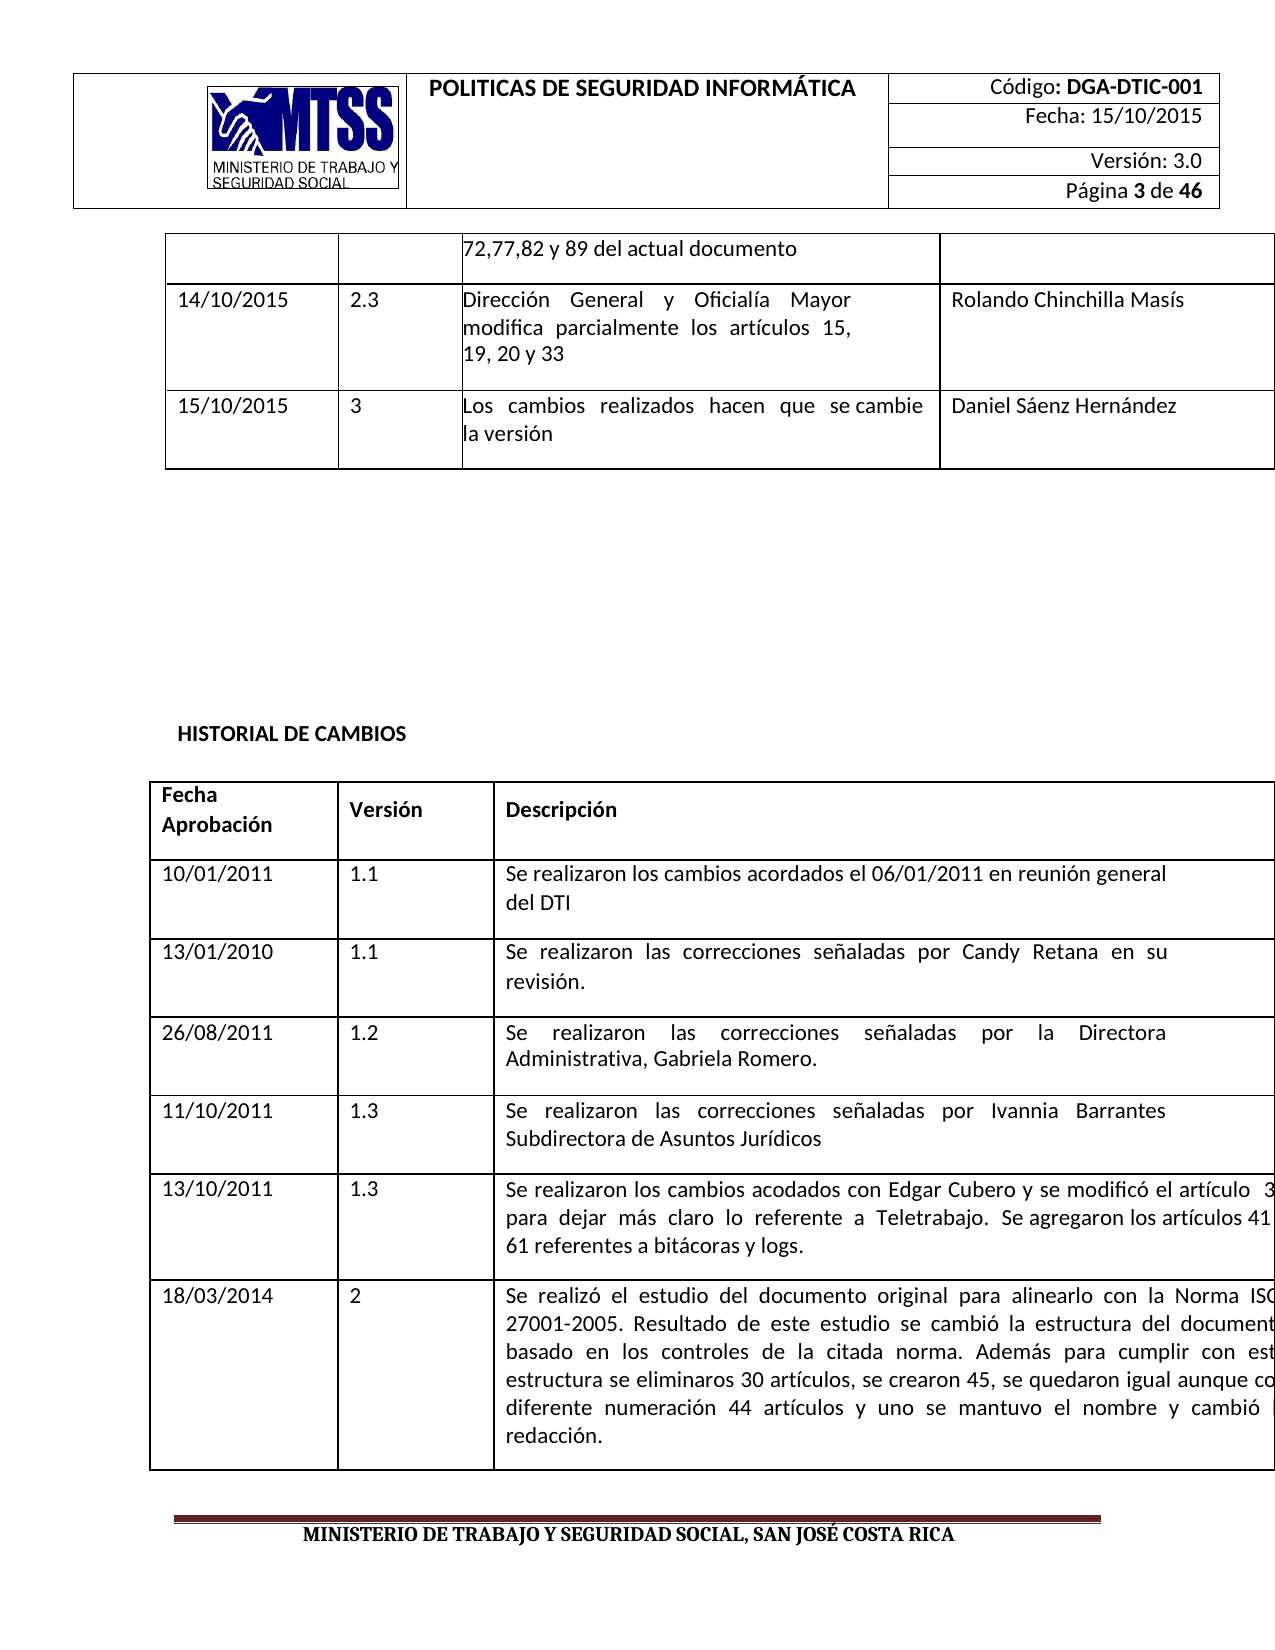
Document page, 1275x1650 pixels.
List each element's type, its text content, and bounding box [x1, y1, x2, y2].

table_cell 26/08/2011 [151, 1018, 337, 1094]
table_header [166, 234, 338, 283]
table_cell 18/03/2014 [151, 1281, 337, 1469]
table_cell 13/10/2011 [151, 1175, 337, 1279]
table_cell Se realizaron los cambios acodados con Edgar Cubero y se modificó el artículo 39 para dejar más claro lo referente a Teletrabajo. Se agregaron los artículos 41 y 61 referentes a bitácoras y logs. [495, 1175, 1274, 1279]
table_cell Daniel Sáenz Hernández [941, 391, 1274, 468]
table_cell Se realizaron las correcciones señaladas por la Directora Administrativa, Gabriela Romero. [495, 1018, 1274, 1094]
table_cell 1.3 [339, 1096, 493, 1173]
table_header POLITICAS DE SEGURIDAD INFORMÁTICA [407, 74, 888, 207]
table_header Versión [339, 783, 493, 859]
table_cell Se realizó el estudio del documento original para alinearlo con la Norma ISO-27001-2005. Resultado de este estudio se cambió la estructura del documento basado en los controles de la citada norma. Además para cumplir con esta estructura se eliminaros 30 artículos, se crearon 45, se quedaron igual aunque con diferente numeración 44 artículos y uno se mantuvo el nombre y cambió la redacción. [495, 1281, 1274, 1469]
table_cell 10/01/2011 [151, 861, 337, 938]
table_cell 1.2 [339, 1018, 493, 1094]
table_cell 15/10/2015 [166, 391, 338, 468]
table_header Fecha Aprobación [151, 783, 337, 859]
text HISTORIAL DE CAMBIOS [177, 720, 1208, 747]
table_cell 11/10/2011 [151, 1096, 337, 1173]
table_cell 1.1 [339, 940, 493, 1016]
table_cell Dirección General y Oficialía Mayor modifica parcialmente los artículos 15, 19, 20 y 33 [463, 285, 939, 389]
table_header Código: DGA-DTIC-001 [889, 74, 1219, 102]
table_cell 1.1 [339, 861, 493, 938]
table_cell 3 [339, 391, 462, 468]
table_cell Los cambios realizados hacen que se cambie la versión [463, 391, 939, 468]
table_cell Se realizaron las correcciones señaladas por Candy Retana en su revisión. [495, 940, 1274, 1016]
table_header [74, 74, 406, 207]
table_cell 14/10/2015 [166, 284, 338, 389]
table_cell 1.3 [339, 1175, 493, 1279]
table_header Descripción [495, 783, 1274, 859]
table_header [941, 234, 1274, 283]
table_cell 2 [339, 1281, 493, 1469]
table_cell Rolando Chinchilla Masís [941, 285, 1274, 389]
table_cell 13/01/2010 [151, 940, 337, 1016]
table_header [339, 234, 462, 283]
table_cell Página 3 de 46 [889, 176, 1219, 207]
table_cell Se realizaron las correcciones señaladas por Ivannia Barrantes Subdirectora de Asuntos Jurídicos [495, 1096, 1274, 1173]
table_cell Versión: 3.0 [889, 148, 1219, 175]
table_header 72,77,82 y 89 del actual documento [463, 234, 939, 283]
table_cell Fecha: 15/10/2015 [889, 104, 1219, 147]
table_cell Se realizaron los cambios acordados el 06/01/2011 en reunión general del DTI [495, 861, 1274, 938]
table_cell 2.3 [339, 285, 462, 389]
text MINISTERIO DE TRABAJO Y SEGURIDAD SOCIAL, SAN JOSÉ COSTA RICA [303, 1522, 1208, 1546]
